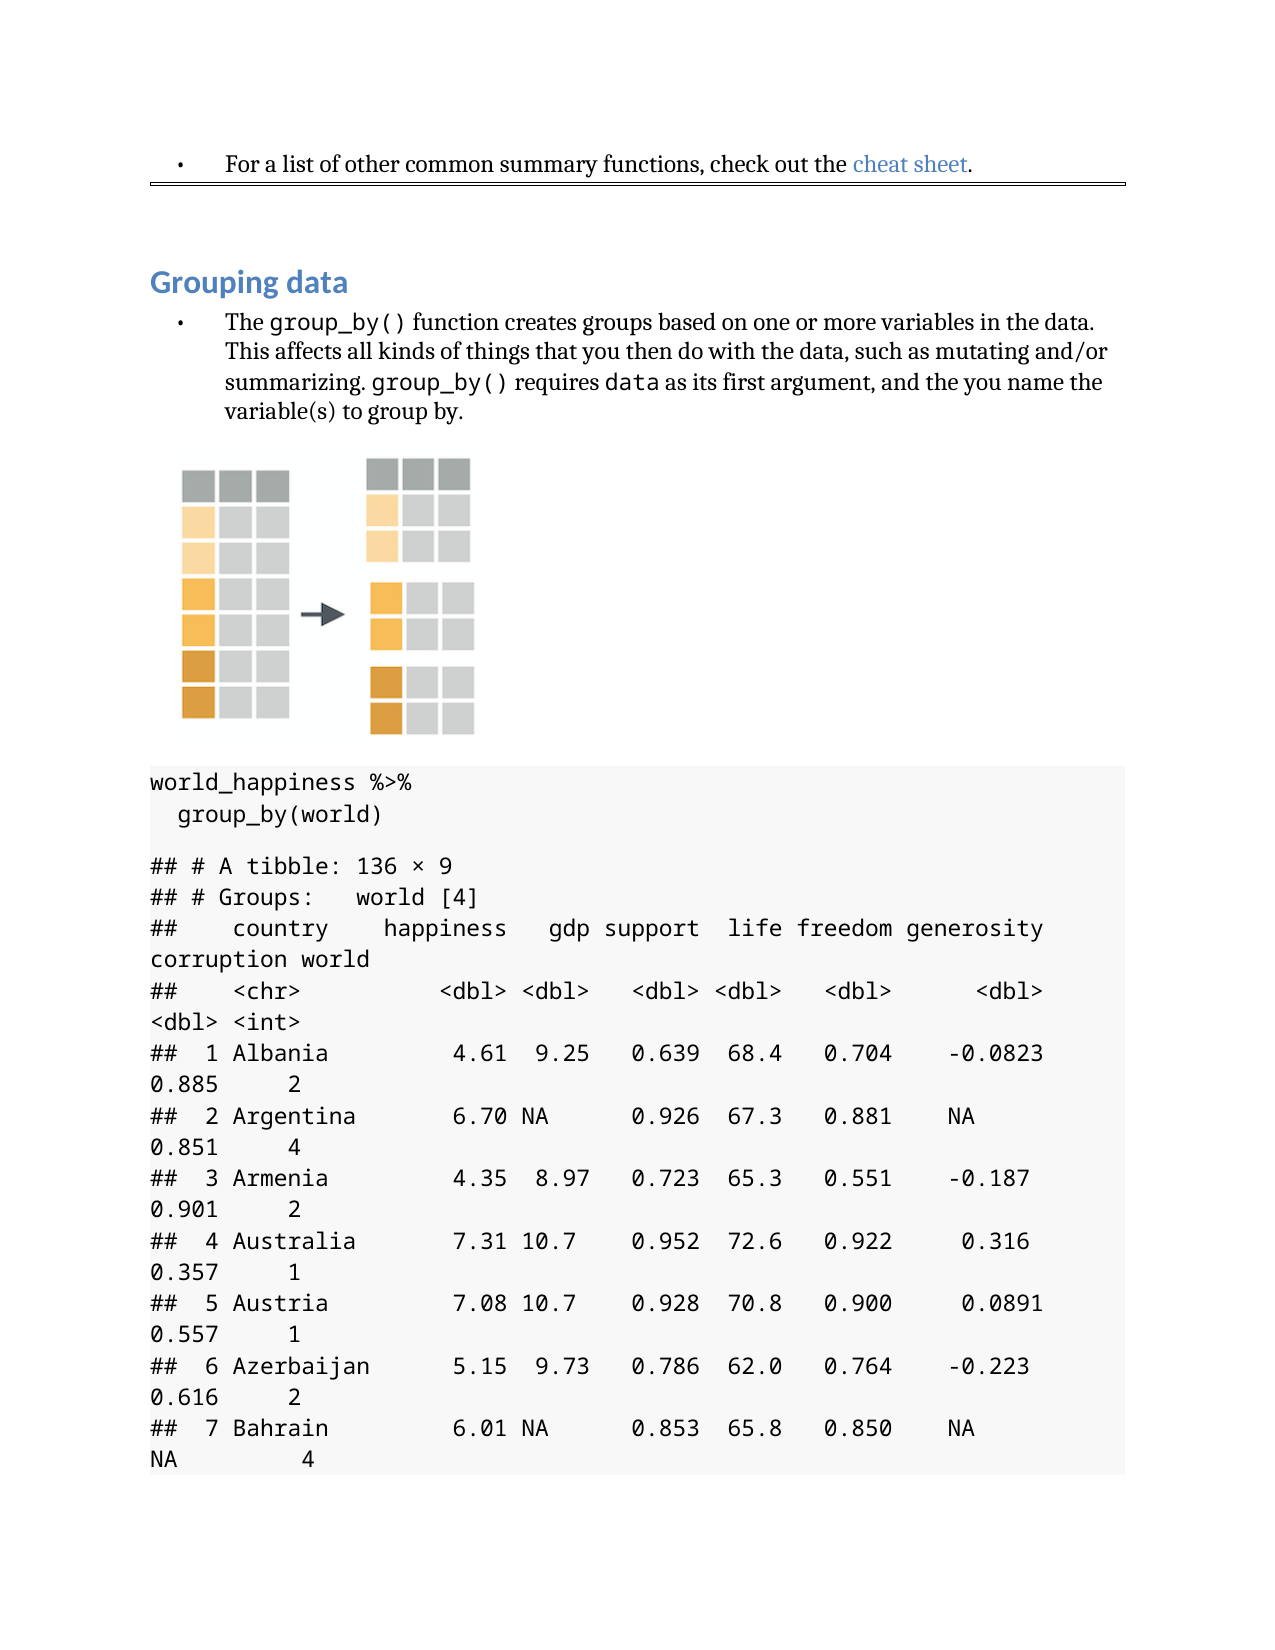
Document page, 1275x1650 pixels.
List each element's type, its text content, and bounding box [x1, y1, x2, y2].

list The group_by() function creates groups based on one or more variables in the data. This affects all kinds of things that you then do with the data, such as mutating and/or summarizing. group_by() requires data as its first argument, and the you name the variable(s) to group by. [175, 306, 1125, 426]
list For a list of other common summary functions, check out the cheat sheet. [175, 150, 1125, 179]
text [150, 850, 1125, 1475]
text world_happiness %>% group_by(world) [384, 766, 1125, 829]
picture [168, 444, 484, 748]
subtitle Grouping data [150, 261, 1125, 302]
